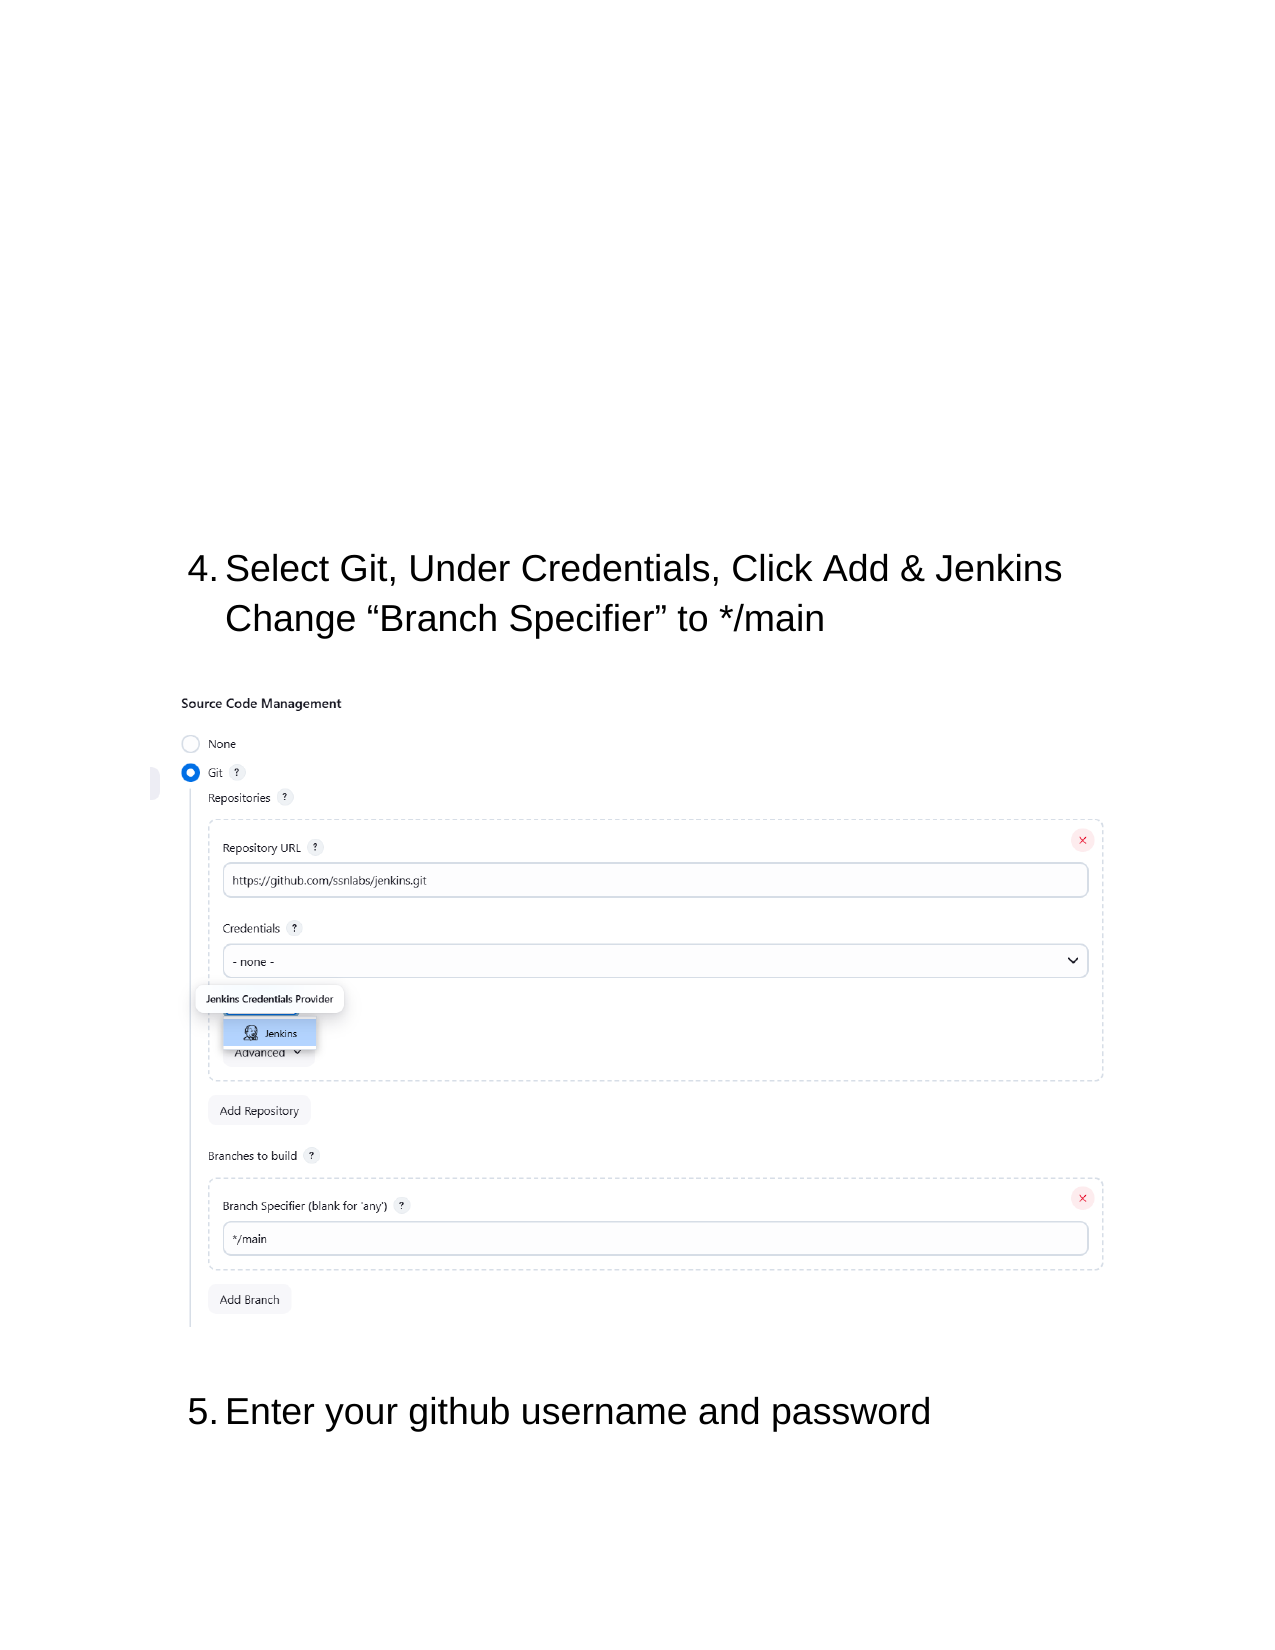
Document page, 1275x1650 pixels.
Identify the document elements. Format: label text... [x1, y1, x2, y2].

list Enter your github username and password [187, 1389, 1125, 1433]
picture [150, 676, 1125, 1327]
text Change “Branch Specifier” to */main [225, 596, 1125, 639]
list Select Git, Under Credentials, Click Add & Jenkins [187, 547, 1125, 590]
